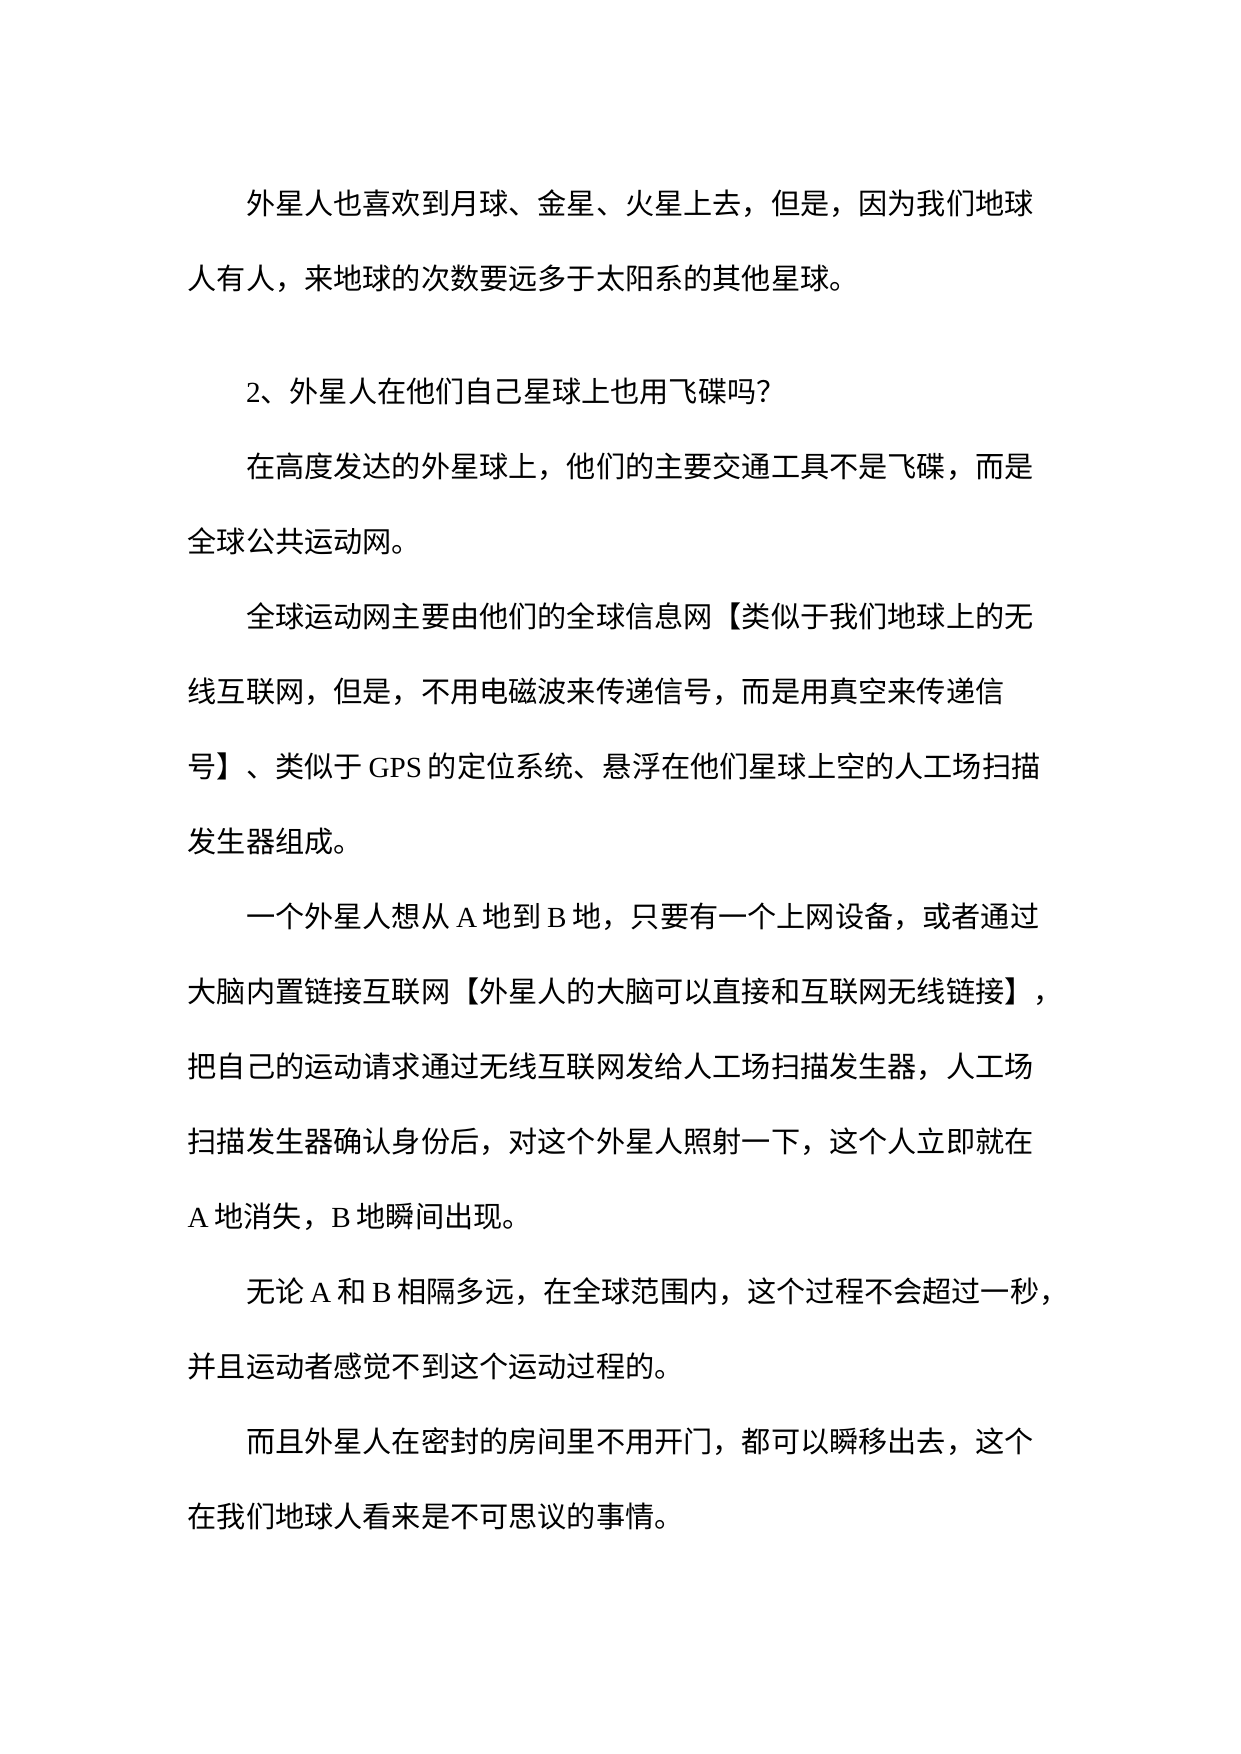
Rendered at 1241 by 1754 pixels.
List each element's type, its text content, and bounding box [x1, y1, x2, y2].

text 在高度发达的外星球上，他们的主要交通工具不是飞碟，而是全球公共运动网。 [187, 427, 1053, 577]
text 而且外星人在密封的房间里不用开门，都可以瞬移出去，这个在我们地球人看来是不可思议的事情。 [187, 1402, 1053, 1552]
text 外星人也喜欢到月球、金星、火星上去，但是，因为我们地球人有人，来地球的次数要远多于太阳系的其他星球。 [187, 164, 1053, 314]
text 2、外星人在他们自己星球上也用飞碟吗？ [187, 352, 1053, 427]
text 全球运动网主要由他们的全球信息网【类似于我们地球上的无线互联网，但是，不用电磁波来传递信号，而是用真空来传递信号】、类似于GPS的定位系统、悬浮在他们星球上空的人工场扫描发生器组成。 [187, 577, 1053, 877]
text 无论A和B相隔多远，在全球范围内，这个过程不会超过一秒，并且运动者感觉不到这个运动过程的。 [187, 1252, 1053, 1402]
text 一个外星人想从A地到B地，只要有一个上网设备，或者通过大脑内置链接互联网【外星人的大脑可以直接和互联网无线链接】，把自己的运动请求通过无线互联网发给人工场扫描发生器，人工场扫描发生器确认身份后，对这个外星人照射一下，这个人立即就在A地消失，B地瞬间出现。 [187, 877, 1053, 1252]
